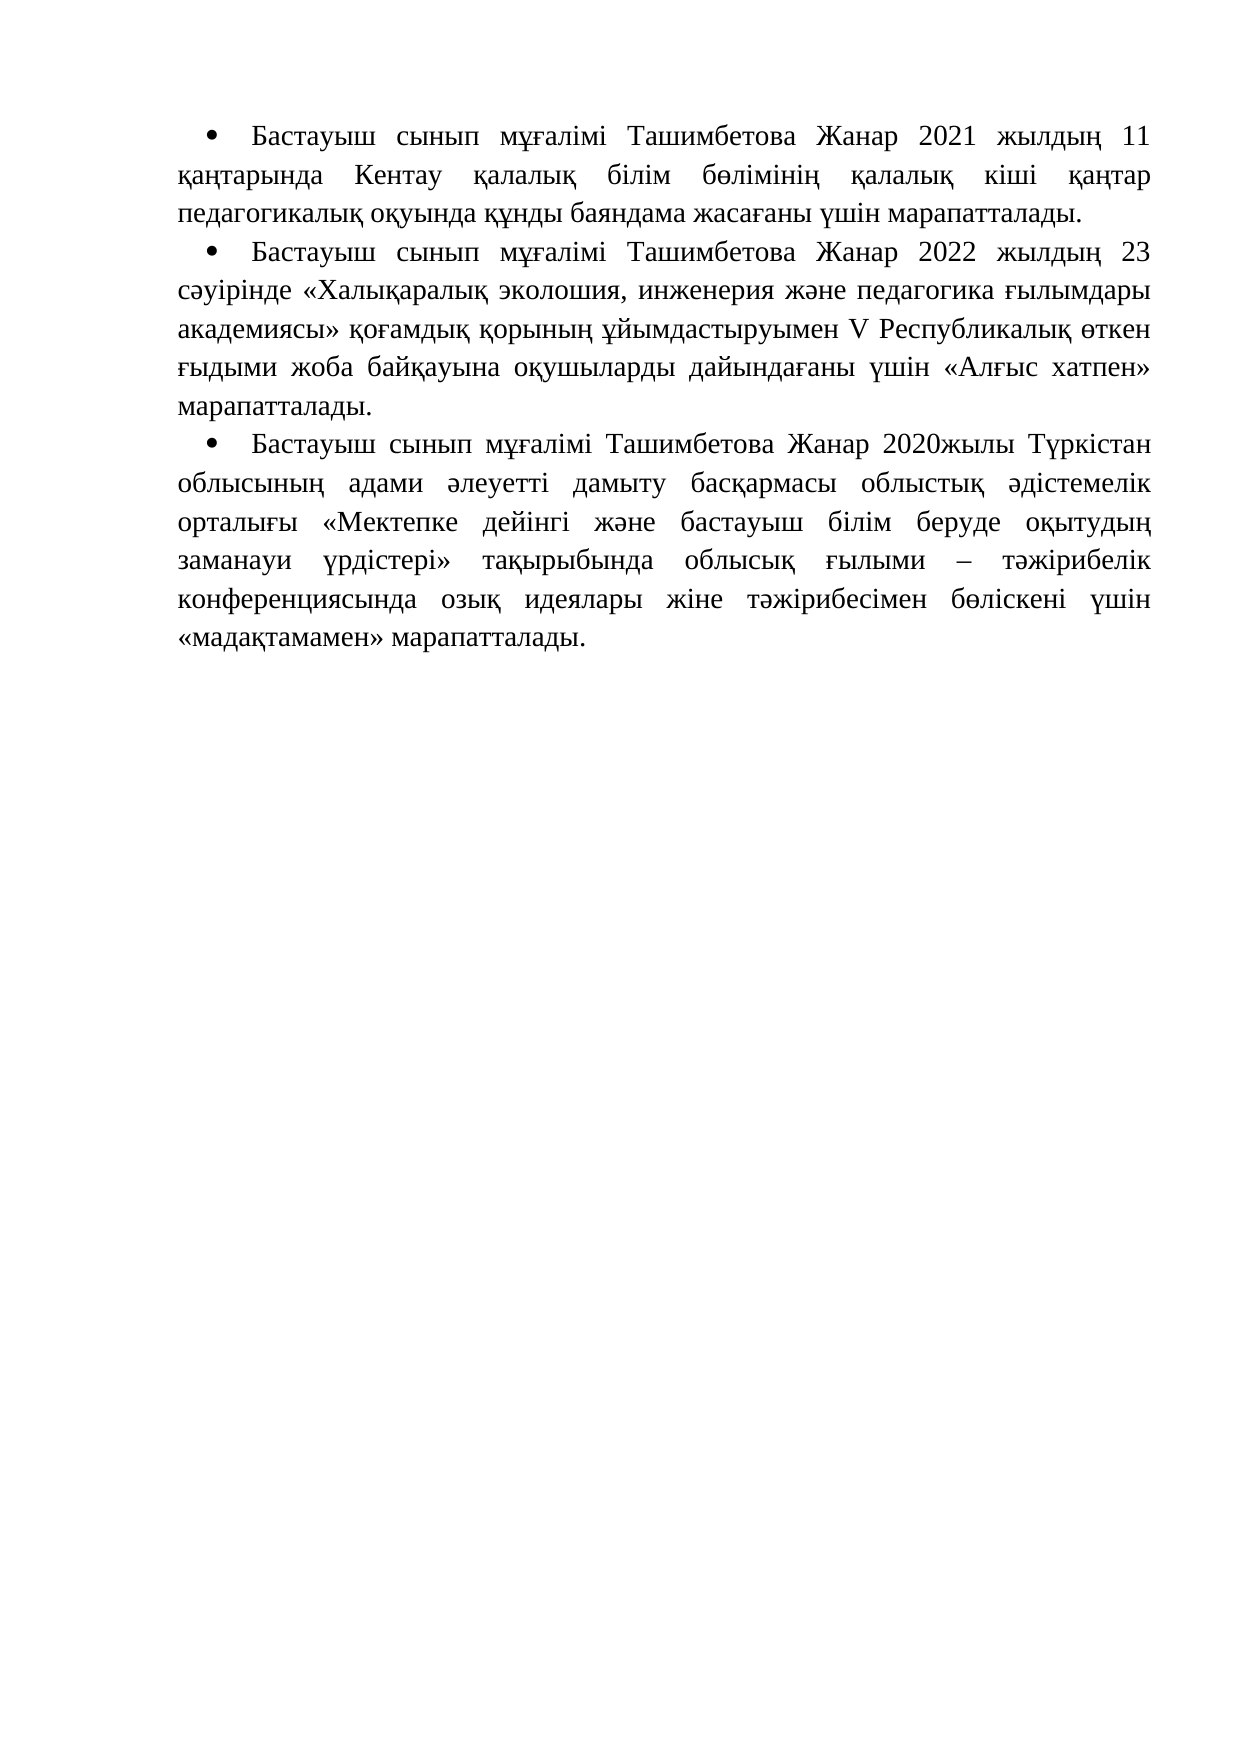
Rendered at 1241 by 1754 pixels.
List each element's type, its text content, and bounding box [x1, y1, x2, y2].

list Бастауыш сынып мұғалімі Ташимбетова Жанар 2021 жылдың 11 қаңтарында Кентау қалалық білім бөлімінің қалалық кіші қаңтар педагогикалық оқуында құнды баяндама жасағаны үшін марапатталады. [177, 118, 1152, 229]
list Бастауыш сынып мұғалімі Ташимбетова Жанар 2020жылы Түркістан облысының адами әлеуетті дамыту басқармасы облыстық әдістемелік орталығы «Мектепке дейінгі және бастауыш білім беруде оқытудың заманауи үрдістері» тақырыбында облысық ғылыми – тәжірибелік конференциясында озық идеялары жіне тәжірибесімен бөліскені үшін «мадақтамамен» марапатталады. [177, 427, 1152, 653]
list Бастауыш сынып мұғалімі Ташимбетова Жанар 2022 жылдың 23 сәуірінде «Халықаралық эколошия, инженерия және педагогика ғылымдары академиясы» қоғамдық қорының ұйымдастыруымен V Республикалық өткен ғыдыми жоба байқауына оқушыларды дайындағаны үшін «Алғыс хатпен» марапатталады. [177, 234, 1152, 422]
